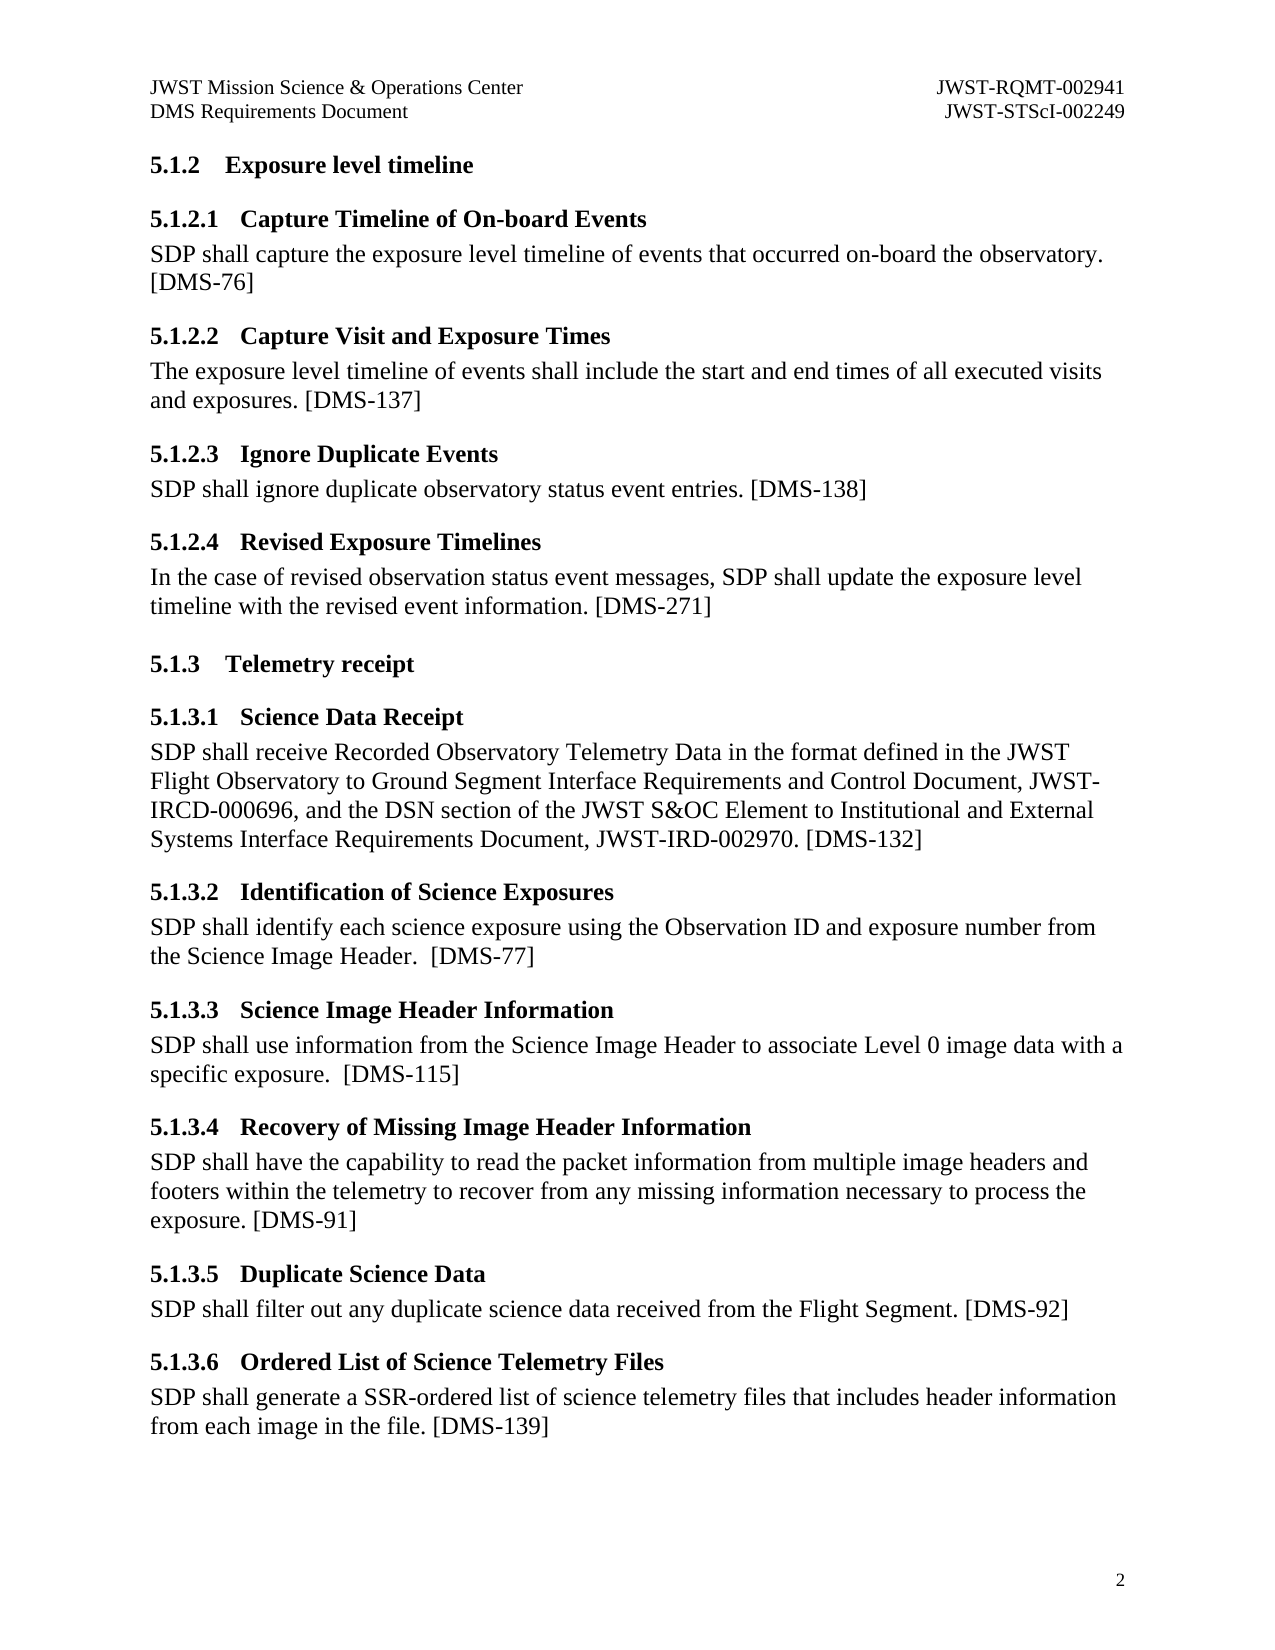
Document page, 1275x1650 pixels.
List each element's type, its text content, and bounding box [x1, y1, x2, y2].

text SDP shall use information from the Science Image Header to associate Level 0 image data with a specific exposure. [DMS-115] [150, 1030, 1125, 1087]
text SDP shall capture the exposure level timeline of events that occurred on-board the observatory. [DMS-76] [150, 239, 1125, 296]
subtitle Ordered List of Science Telemetry Files [150, 1347, 1125, 1376]
text In the case of revised observation status event messages, SDP shall update the exposure level timeline with the revised event information. [DMS-271] [150, 562, 1125, 620]
subtitle Capture Visit and Exposure Times [150, 321, 1125, 350]
text SDP shall filter out any duplicate science data received from the Flight Segment. [DMS-92] [150, 1294, 1125, 1322]
subtitle Ignore Duplicate Events [150, 439, 1125, 467]
text SDP shall ignore duplicate observatory status event entries. [DMS-138] [150, 474, 1125, 502]
text SDP shall generate a SSR-ordered list of science telemetry files that includes header information from each image in the file. [DMS-139] [150, 1382, 1125, 1440]
subtitle Duplicate Science Data [150, 1259, 1125, 1287]
subtitle Identification of Science Exposures [150, 877, 1125, 906]
subtitle Revised Exposure Timelines [150, 527, 1125, 556]
text SDP shall identify each science exposure using the Observation ID and exposure number from the Science Image Header. [DMS-77] [150, 912, 1125, 970]
text The exposure level timeline of events shall include the start and end times of all executed visits and exposures. [DMS-137] [150, 356, 1125, 414]
subtitle Science Data Receipt [150, 702, 1125, 731]
subtitle Capture Timeline of On-board Events [150, 204, 1125, 232]
text SDP shall receive Recorded Observatory Telemetry Data in the format defined in the JWST Flight Observatory to Ground Segment Interface Requirements and Control Document, JWST-IRCD-000696, and the DSN section of the JWST S&OC Element to Institutional and External Systems Interface Requirements Document, JWST-IRD-002970. [DMS-132] [150, 737, 1125, 852]
subtitle Science Image Header Information [150, 995, 1125, 1024]
text SDP shall have the capability to read the packet information from multiple image headers and footers within the telemetry to recover from any missing information necessary to process the exposure. [DMS-91] [150, 1147, 1125, 1234]
subtitle Telemetry receipt [150, 649, 1125, 677]
subtitle Recovery of Missing Image Header Information [150, 1112, 1125, 1141]
subtitle Exposure level timeline [150, 150, 1125, 179]
